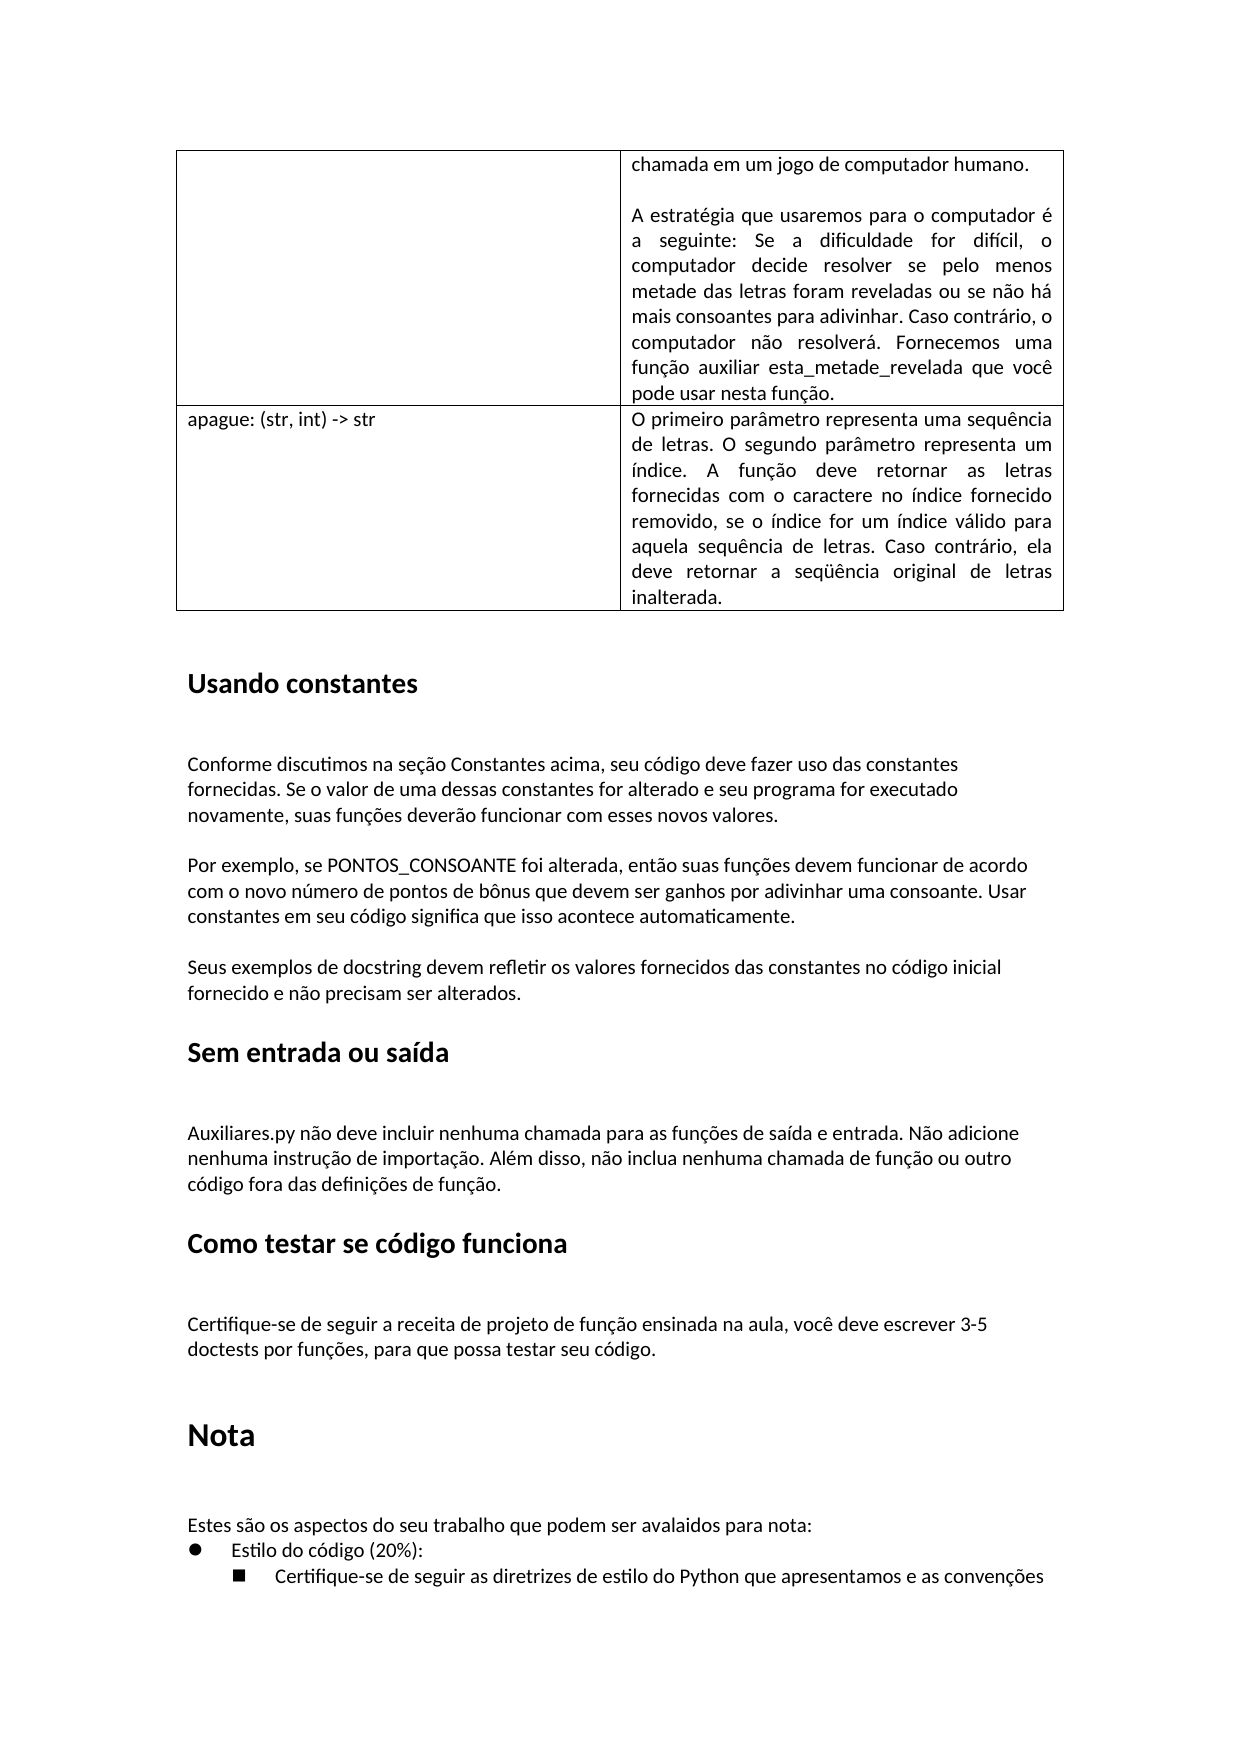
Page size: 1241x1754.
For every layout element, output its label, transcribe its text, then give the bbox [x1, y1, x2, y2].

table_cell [621, 151, 1063, 405]
subtitle Usando constantes [187, 665, 1053, 701]
list Estilo do código (20%): [187, 1537, 1053, 1563]
text Por exemplo, se PONTOS_CONSOANTE foi alterada, então suas funções devem funcionar de acordo com o novo número de pontos de bônus que devem ser ganhos por adivinhar uma consoante. Usar constantes em seu código significa que isso acontece automaticamente. [187, 853, 1053, 929]
subtitle Nota [187, 1414, 1053, 1455]
table_cell O primeiro parâmetro representa uma sequência de letras. O segundo parâmetro representa um índice. A função deve retornar as letras fornecidas com o caractere no índice fornecido removido, se o índice for um índice válido para aquela sequência de letras. Caso contrário, ela deve retornar a seqüência original de letras inalterada. [621, 406, 1063, 609]
text Conforme discutimos na seção Constantes acima, seu código deve fazer uso das constantes fornecidas. Se o valor de uma dessas constantes for alterado e seu programa for executado novamente, suas funções deverão funcionar com esses novos valores. [187, 751, 1053, 827]
subtitle Como testar se código funciona [187, 1225, 1053, 1261]
table_cell apague: (str, int) -> str [177, 406, 620, 609]
subtitle Sem entrada ou saída [187, 1034, 1053, 1070]
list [231, 1563, 1053, 1588]
text Seus exemplos de docstring devem refletir os valores fornecidos das constantes no código inicial fornecido e não precisam ser alterados. [187, 954, 1053, 1005]
text Auxiliares.py não deve incluir nenhuma chamada para as funções de saída e entrada. Não adicione nenhuma instrução de importação. Além disso, não inclua nenhuma chamada de função ou outro código fora das definições de função. [187, 1120, 1053, 1196]
text Certifique-se de seguir a receita de projeto de função ensinada na aula, você deve escrever 3-5 doctests por funções, para que possa testar seu código. [187, 1311, 1053, 1362]
text Estes são os aspectos do seu trabalho que podem ser avalaidos para nota: [187, 1512, 1053, 1537]
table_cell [177, 151, 620, 405]
